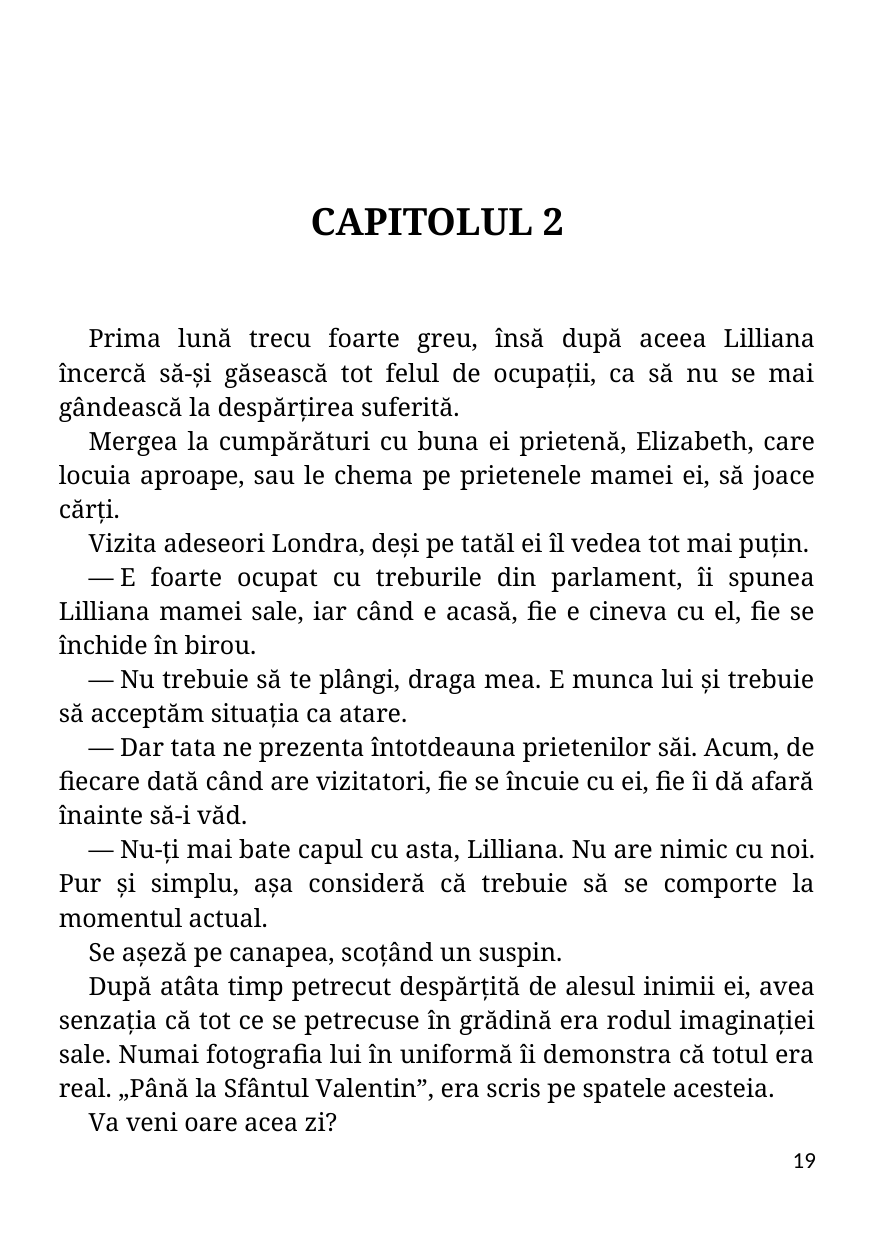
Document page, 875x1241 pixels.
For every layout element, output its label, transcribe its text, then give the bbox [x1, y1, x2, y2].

text — E foarte ocupat cu treburile din parlament, îi spunea Lilliana mamei sale, iar când e acasă, fie e cineva cu el, fie se închide în birou. [58, 559, 816, 662]
text — Nu trebuie să te plângi, draga mea. E munca lui și trebuie să acceptăm situația ca atare. [58, 662, 816, 730]
text Prima lună trecu foarte greu, însă după aceea Lilliana încercă să-și găsească tot felul de ocupații, ca să nu se mai gândească la despărțirea suferită. [58, 321, 816, 423]
text Vizita adeseori Londra, deși pe tatăl ei îl vedea tot mai puțin. [58, 526, 816, 559]
text Se așeză pe canapea, scoțând un suspin. [58, 934, 816, 968]
text Va veni oare acea zi? [58, 1104, 816, 1139]
text — Nu-ți mai bate capul cu asta, Lilliana. Nu are nimic cu noi. Pur și simplu, așa consideră că trebuie să se comporte la momentul actual. [58, 832, 816, 934]
text — Dar tata ne prezenta întotdeauna prietenilor săi. Acum, de fiecare dată când are vizitatori, fie se încuie cu ei, fie îi dă afară înainte să-i văd. [58, 730, 816, 832]
subtitle Capitolul 2 [58, 195, 816, 246]
text Mergea la cumpărături cu buna ei prietenă, Elizabeth, care locuia aproape, sau le chema pe prietenele mamei ei, să joace cărți. [58, 423, 816, 526]
text După atâta timp petrecut despărțită de alesul inimii ei, avea senzația că tot ce se petrecuse în grădină era rodul imaginației sale. Numai fotografia lui în uniformă îi demonstra că totul era real. „Până la Sfântul Valentin”, era scris pe spatele acesteia. [58, 968, 816, 1104]
